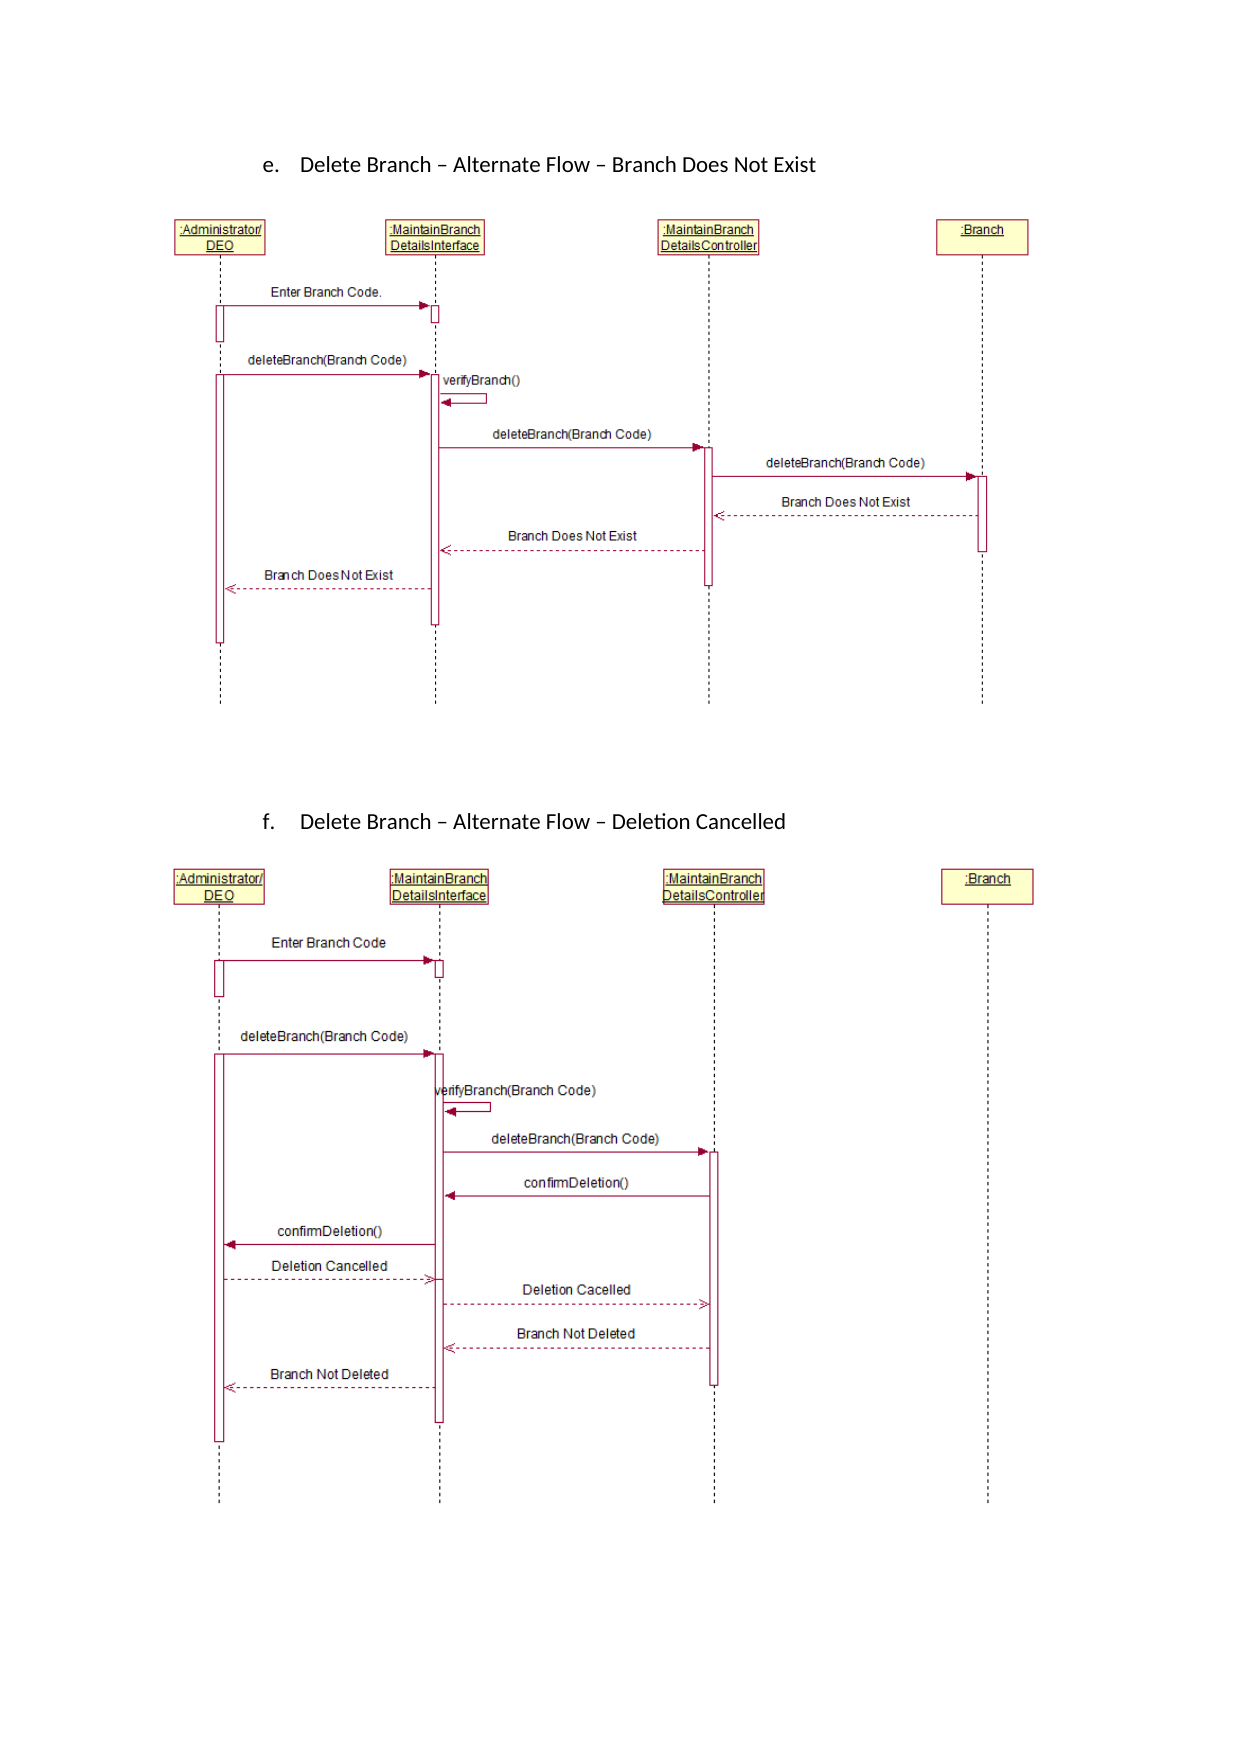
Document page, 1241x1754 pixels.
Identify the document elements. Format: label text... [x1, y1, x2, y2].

picture [150, 196, 1091, 742]
list Delete Branch – Alternate Flow – Deletion Cancelled [262, 807, 1090, 835]
picture [150, 853, 1091, 1511]
list Delete Branch – Alternate Flow – Branch Does Not Exist [262, 150, 1090, 178]
